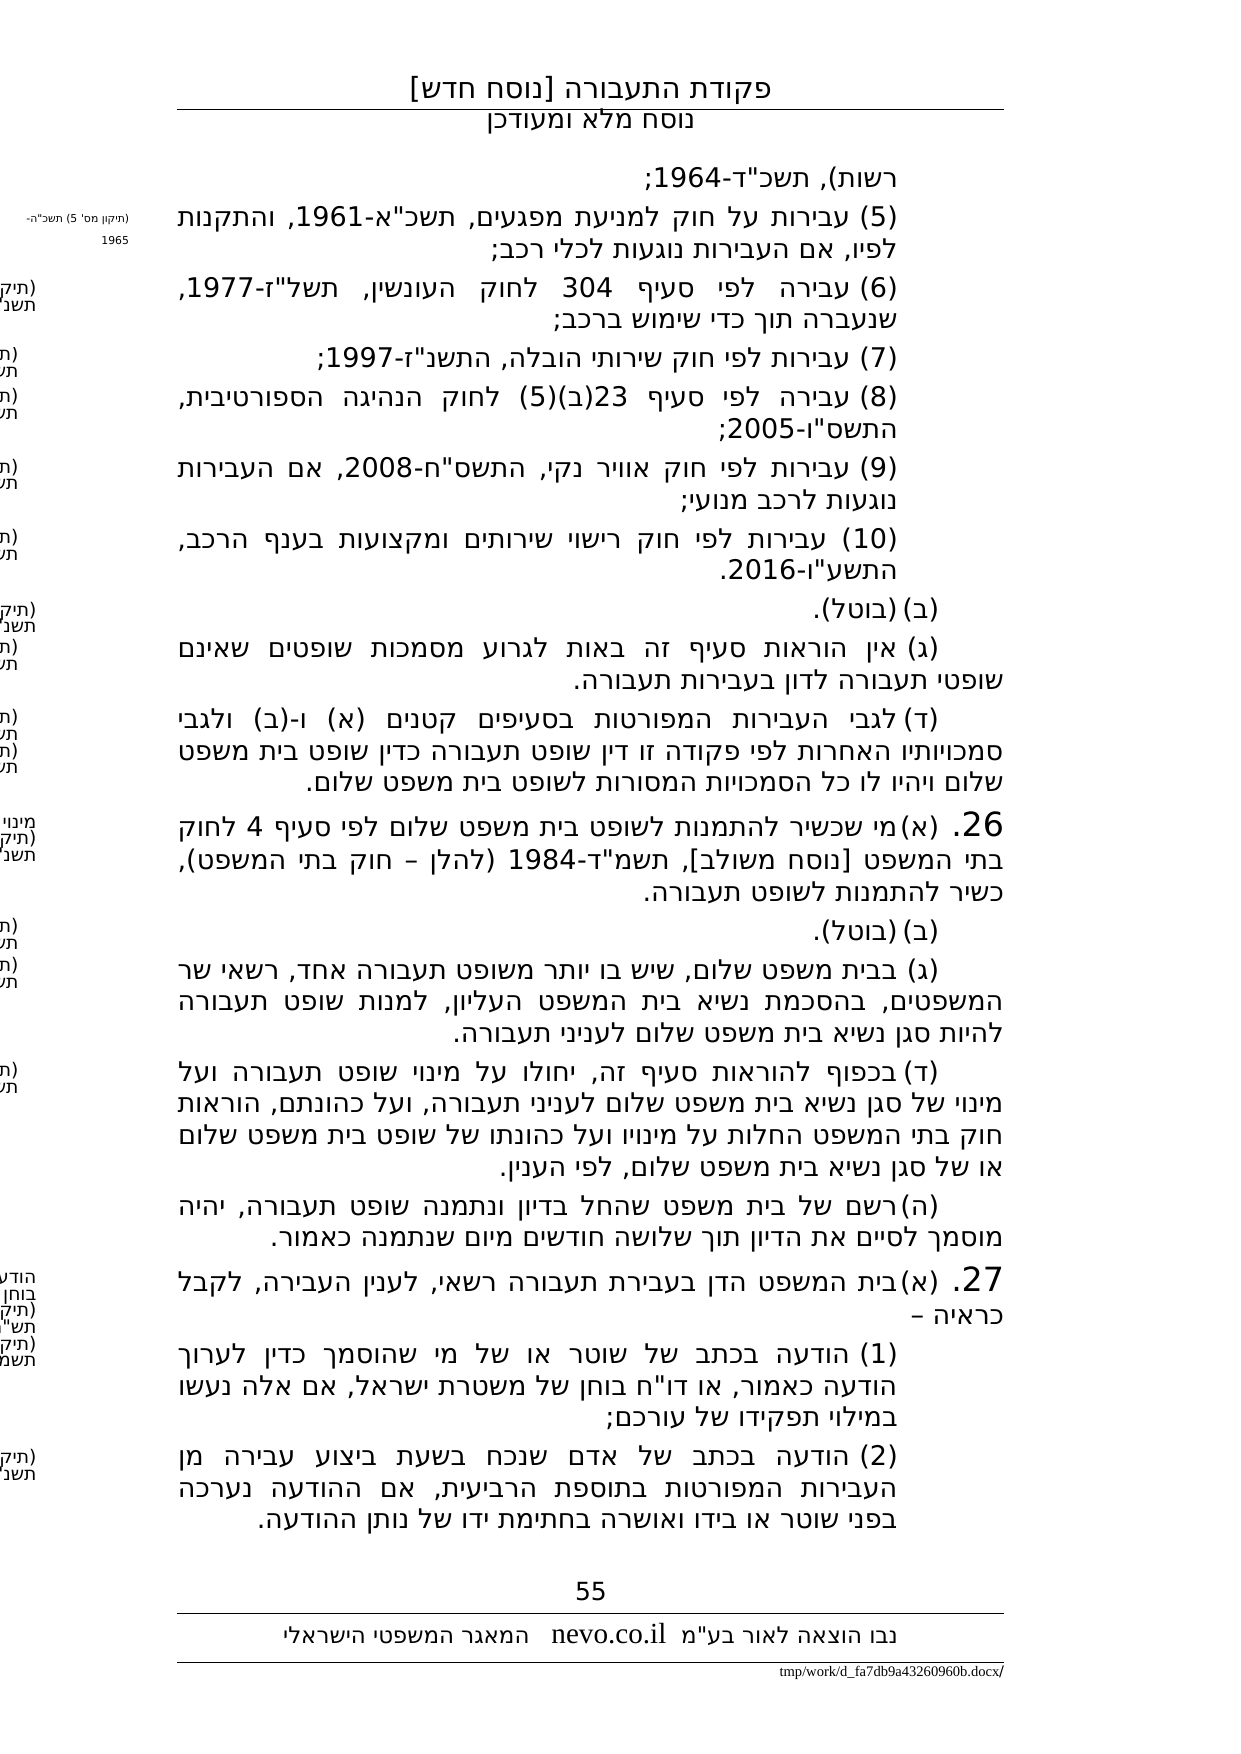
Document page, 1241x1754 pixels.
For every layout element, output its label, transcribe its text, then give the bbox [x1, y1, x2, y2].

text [177, 162, 898, 194]
text (ה) רשם של בית משפט שהחל בדיון ונתמנה שופט תעבורה, יהיה מוסמך לסיים את הדיון תוך שלושה חודשים מיום שנתמנה כאמור. [177, 1190, 1004, 1253]
text (ג) בבית משפט שלום, שיש בו יותר משופט תעבורה אחד, רשאי שר המשפטים, בהסכמת נשיא בית המשפט העליון, למנות שופט תעבורה להיות סגן נשיא בית משפט שלום לעניני תעבורה. [177, 954, 1004, 1049]
text (2) הודעה בכתב של אדם שנכח בשעת ביצוע עבירה מן העבירות המפורטות בתוספת הרביעית, אם ההודעה נערכה בפני שוטר או בידו ואושרה בחתימת ידו של נותן ההודעה. [177, 1441, 898, 1535]
text 27. (א) בית המשפט הדן בעבירת תעבורה רשאי, לענין העבירה, לקבל כראיה – [177, 1261, 1004, 1331]
text (9) עבירות לפי חוק אוויר נקי, התשס"ח-2008, אם העבירות נוגעות לרכב מנועי; [177, 452, 898, 516]
text (10) עבירות לפי חוק רישוי שירותים ומקצועות בענף הרכב, התשע"ו-2016. [177, 523, 898, 586]
text (ד) בכפוף להוראות סעיף זה, יחולו על מינוי שופט תעבורה ועל מינוי של סגן נשיא בית משפט שלום לעניני תעבורה, ועל כהונתם, הוראות חוק בתי המשפט החלות על מינויו ועל כהונתו של שופט בית משפט שלום או של סגן נשיא בית משפט שלום, לפי הענין. [177, 1056, 1004, 1182]
text (ב) (בוטל). [177, 594, 1004, 625]
text (6) עבירה לפי סעיף 304 לחוק העונשין, תשל"ז-1977, שנעברה תוך כדי שימוש ברכב; [177, 272, 898, 335]
text (ב) (בוטל). [177, 915, 1004, 947]
text (5) עבירות על חוק למניעת מפגעים, תשכ"א-1961, והתקנות לפיו, אם העבירות נוגעות לכלי רכב; [177, 201, 898, 264]
text (7) עבירות לפי חוק שירותי הובלה, התשנ"ז-1997; [177, 343, 898, 374]
text 26. (א) מי שכשיר להתמנות לשופט בית משפט שלום לפי סעיף 4 לחוק בתי המשפט [נוסח משולב], תשמ"ד-1984 (להלן – חוק בתי המשפט), כשיר להתמנות לשופט תעבורה. [177, 806, 1004, 907]
text (1) הודעה בכתב של שוטר או של מי שהוסמך כדין לערוך הודעה כאמור, או דו"ח בוחן של משטרת ישראל, אם אלה נעשו במילוי תפקידו של עורכם; [177, 1338, 898, 1433]
text (8) עבירה לפי סעיף 23(ב)(5) לחוק הנהיגה הספורטיבית, התשס"ו-2005; [177, 382, 898, 445]
text (ג) אין הוראות סעיף זה באות לגרוע מסמכות שופטים שאינם שופטי תעבורה לדון בעבירות תעבורה. [177, 633, 1004, 696]
text (ד) לגבי העבירות המפורטות בסעיפים קטנים (א) ו-(ב) ולגבי סמכויותיו האחרות לפי פקודה זו דין שופט תעבורה כדין שופט בית משפט שלום ויהיו לו כל הסמכויות המסורות לשופט בית משפט שלום. [177, 703, 1004, 798]
